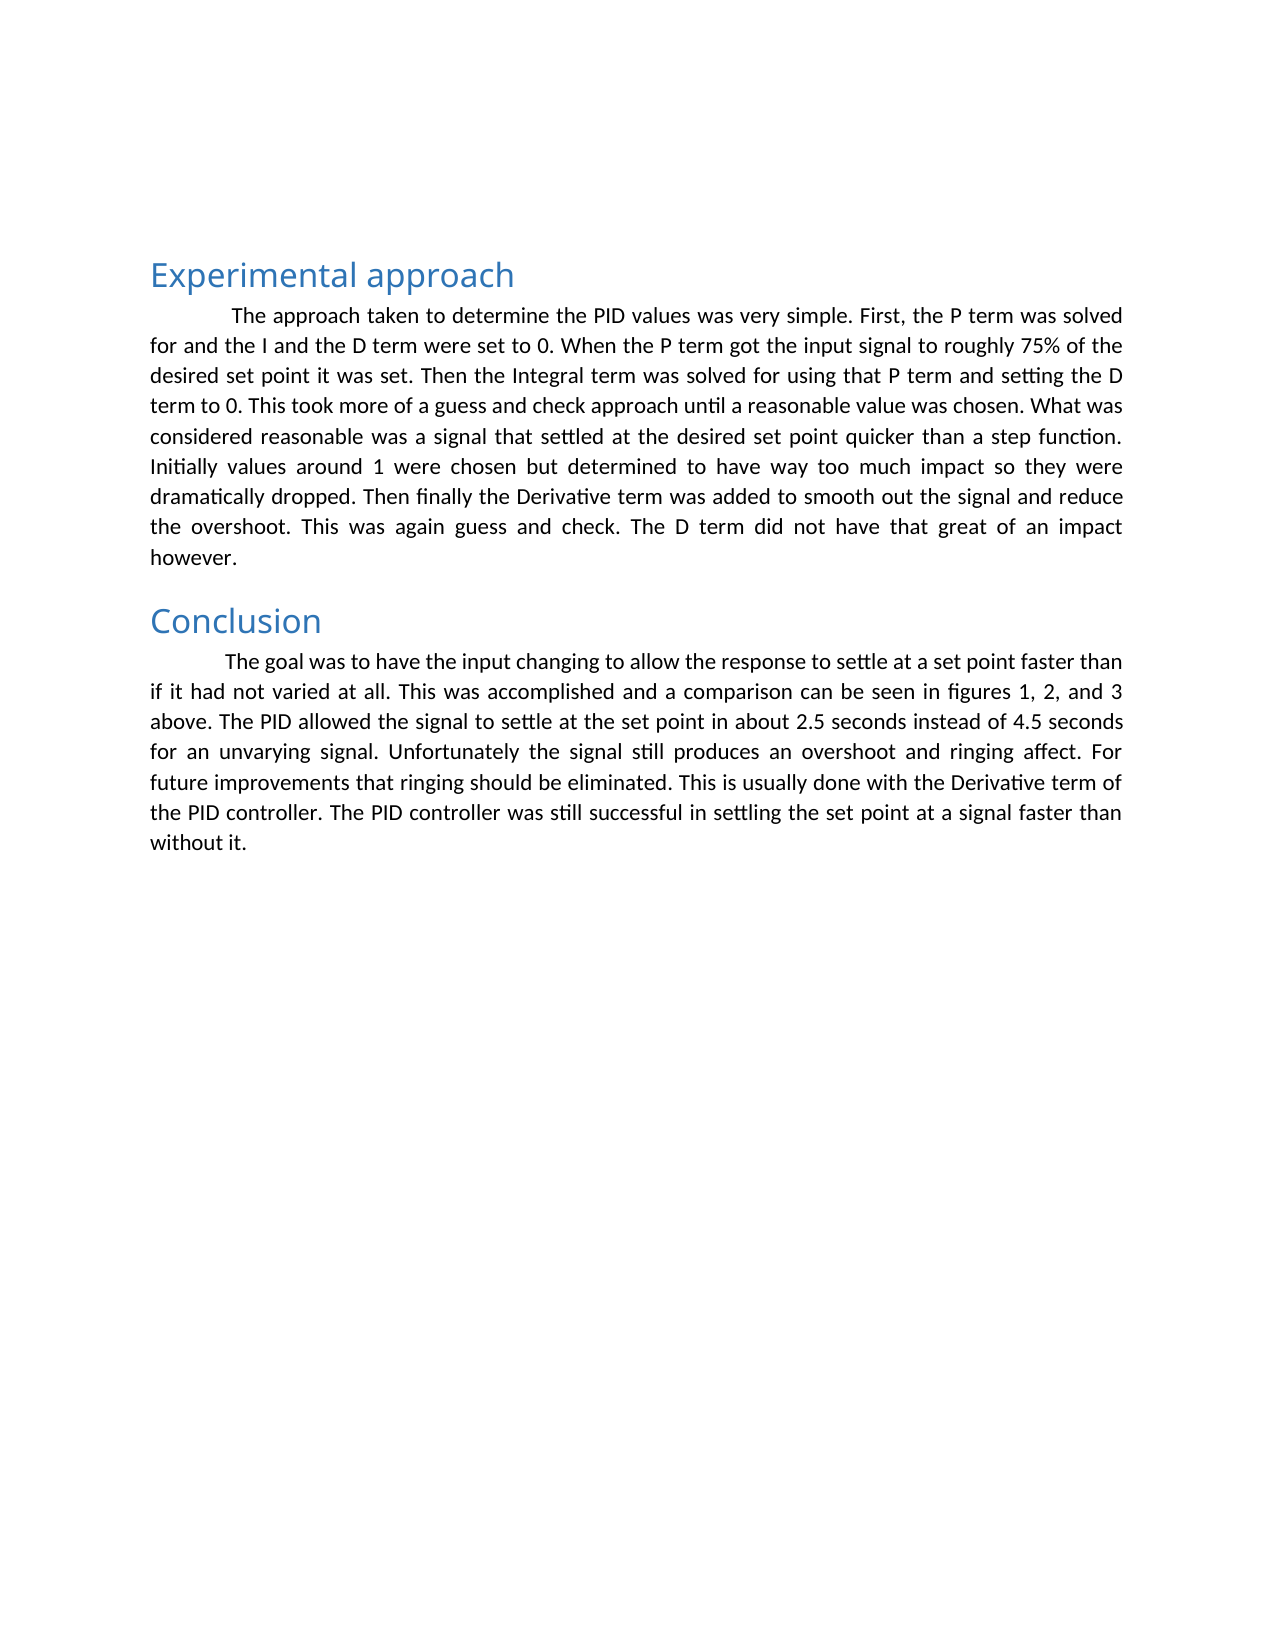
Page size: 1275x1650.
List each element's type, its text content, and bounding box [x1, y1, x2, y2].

text The approach taken to determine the PID values was very simple. First, the P term was solved for and the I and the D term were set to 0. When the P term got the input signal to roughly 75% of the desired set point it was set. Then the Integral term was solved for using that P term and setting the D term to 0. This took more of a guess and check approach until a reasonable value was chosen. What was considered reasonable was a signal that settled at the desired set point quicker than a step function. Initially values around 1 were chosen but determined to have way too much impact so they were dramatically dropped. Then finally the Derivative term was added to smooth out the signal and reduce the overshoot. This was again guess and check. The D term did not have that great of an impact however. [150, 301, 1125, 571]
subtitle Experimental approach [150, 252, 1125, 297]
text The goal was to have the input changing to allow the response to settle at a set point faster than if it had not varied at all. This was accomplished and a comparison can be seen in figures 1, 2, and 3 above. The PID allowed the signal to settle at the set point in about 2.5 seconds instead of 4.5 seconds for an unvarying signal. Unfortunately the signal still produces an overshoot and ringing affect. For future improvements that ringing should be eliminated. This is usually done with the Derivative term of the PID controller. The PID controller was still successful in settling the set point at a signal faster than without it. [150, 647, 1125, 856]
subtitle Conclusion [150, 598, 1125, 643]
